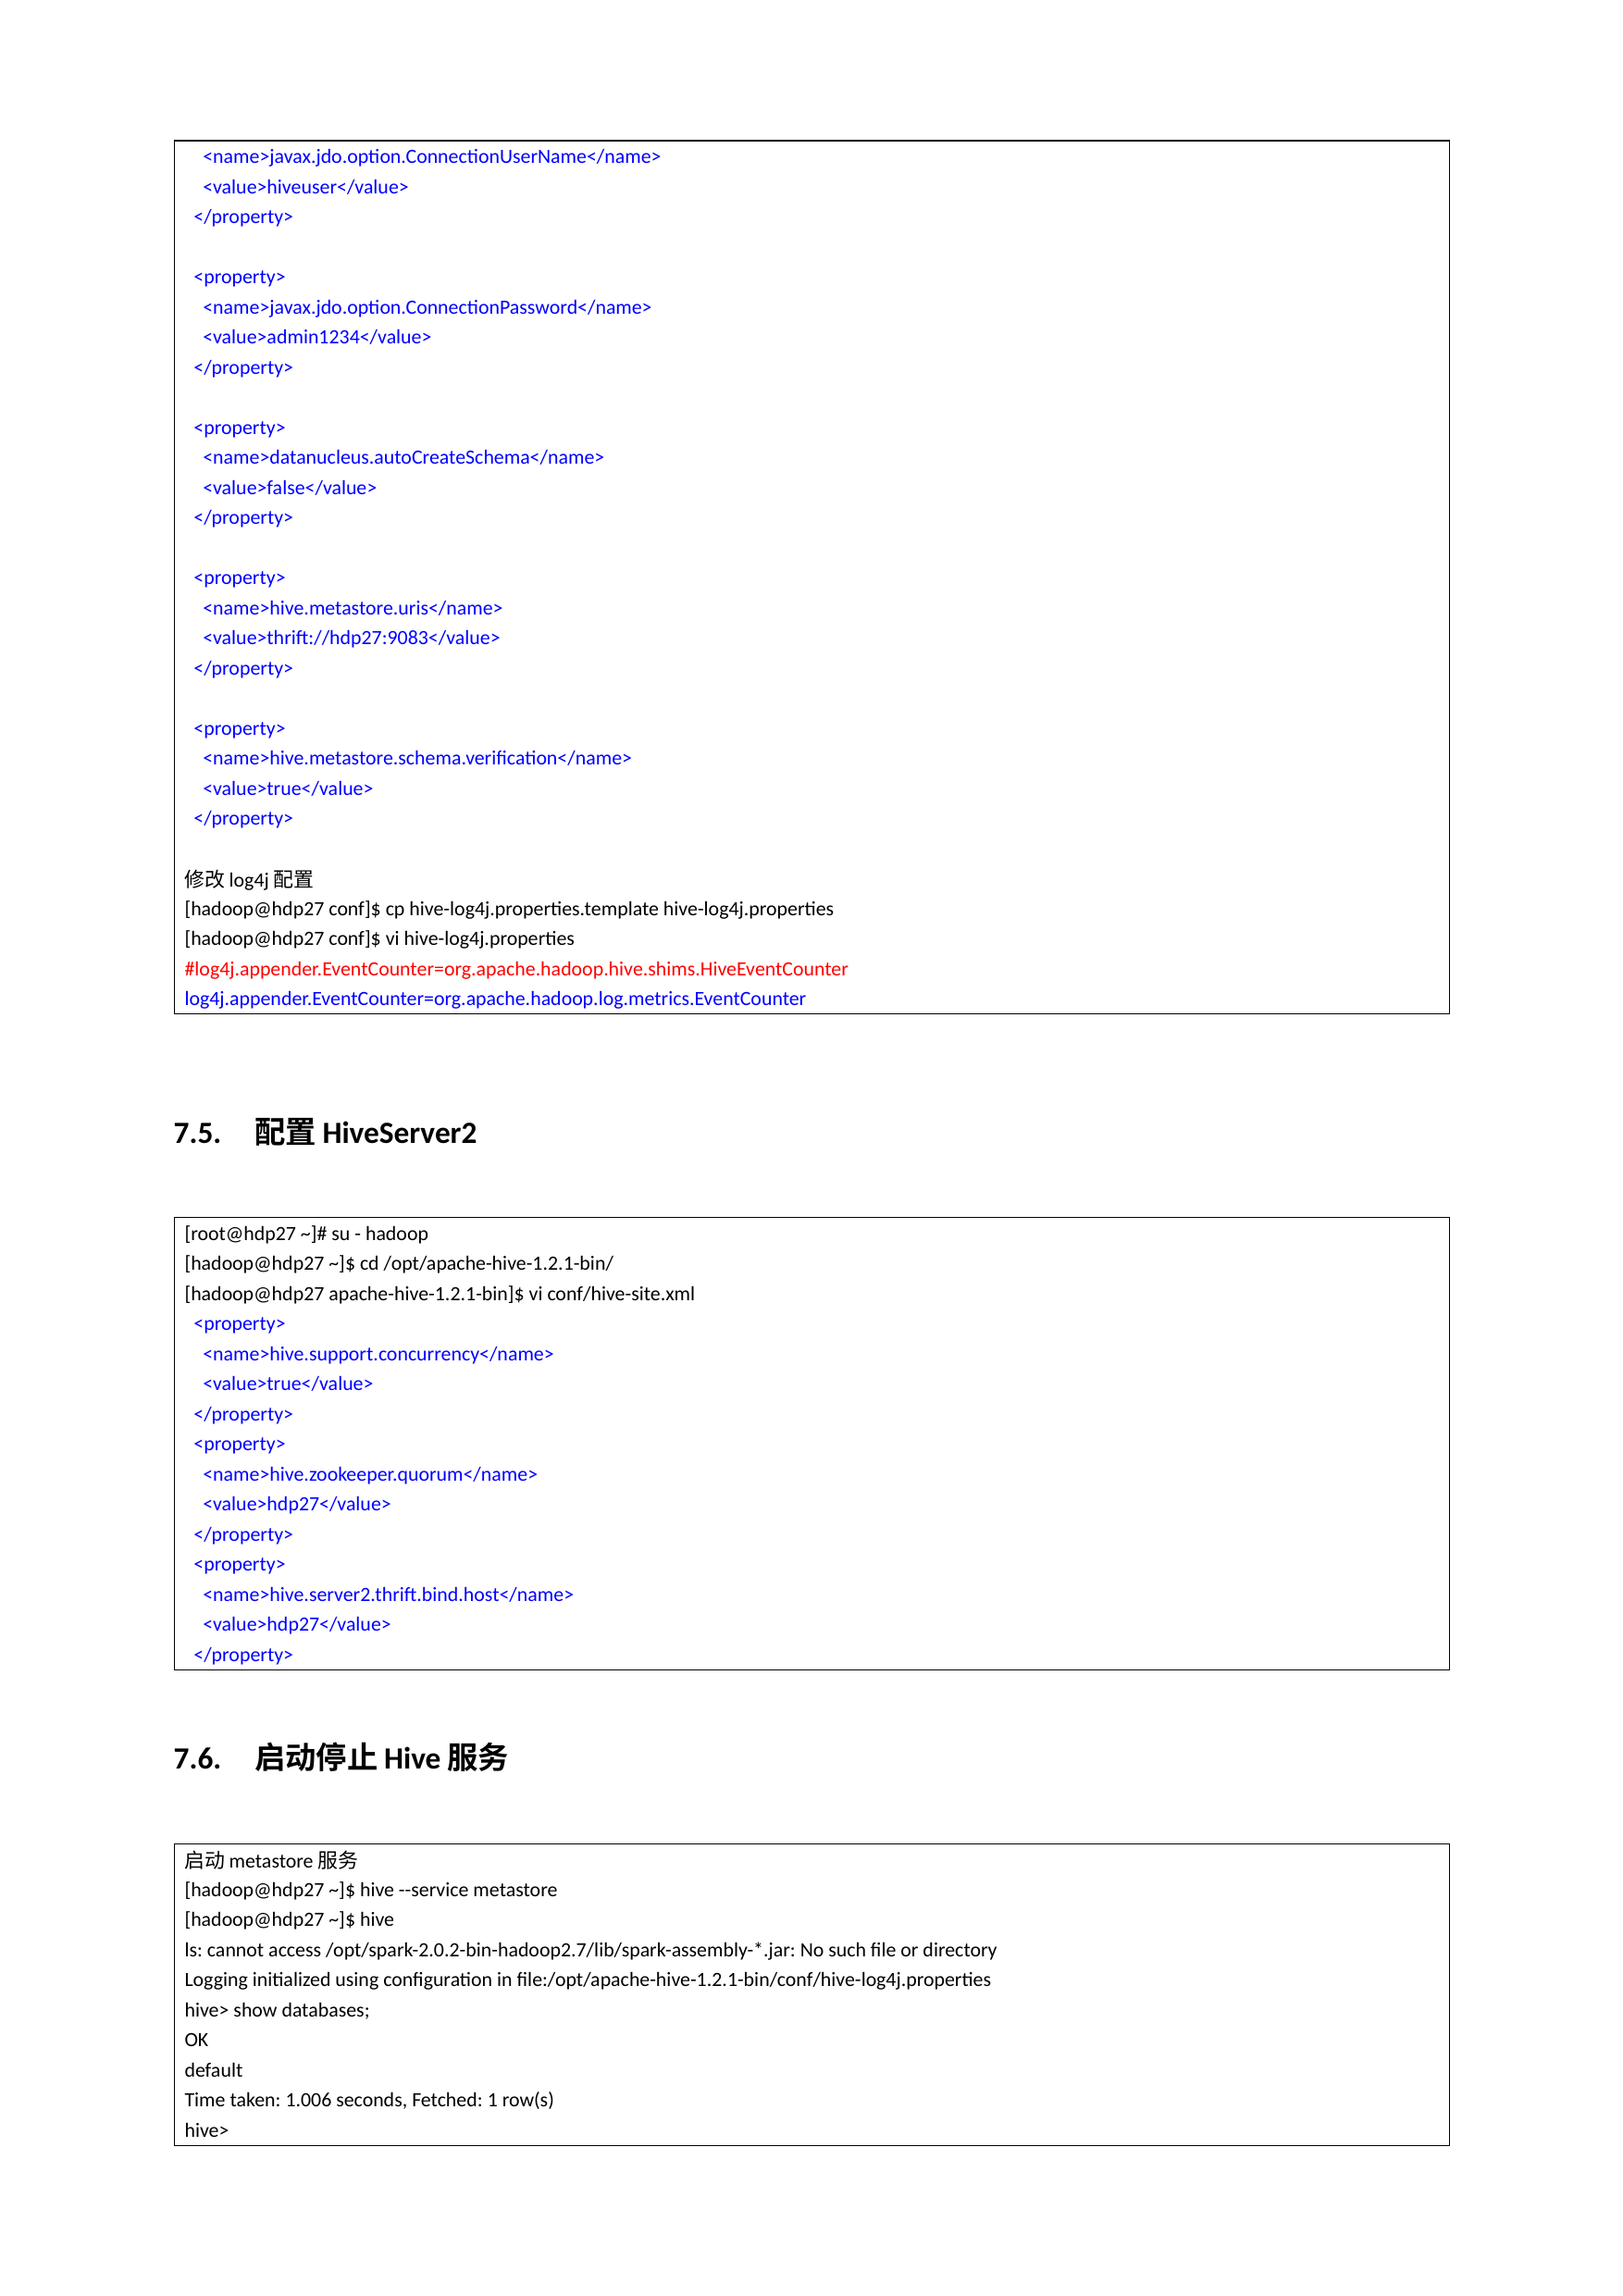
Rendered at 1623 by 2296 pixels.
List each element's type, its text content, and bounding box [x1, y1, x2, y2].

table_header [175, 1844, 1449, 2145]
subtitle 配置HiveServer2 [173, 1099, 1449, 1160]
table_header [root@hdp27 ~]# su - hadoop [hadoop@hdp27 ~]$ cd /opt/apache-hive-1.2.1-bin/ [hadoop@hdp27 apache-hive-1.2.1-bin]$ vi conf/hive-site.xml <property> <name>hive.support.concurrency</name> <value>true</value> </property> <property> <name>hive.zookeeper.quorum</name> <value>hdp27</value> </property> <property> <name>hive.server2.thrift.bind.host</name> <value>hdp27</value> </property> [175, 1218, 1449, 1669]
subtitle 启动停止Hive服务 [173, 1725, 1449, 1785]
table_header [175, 142, 1449, 1013]
